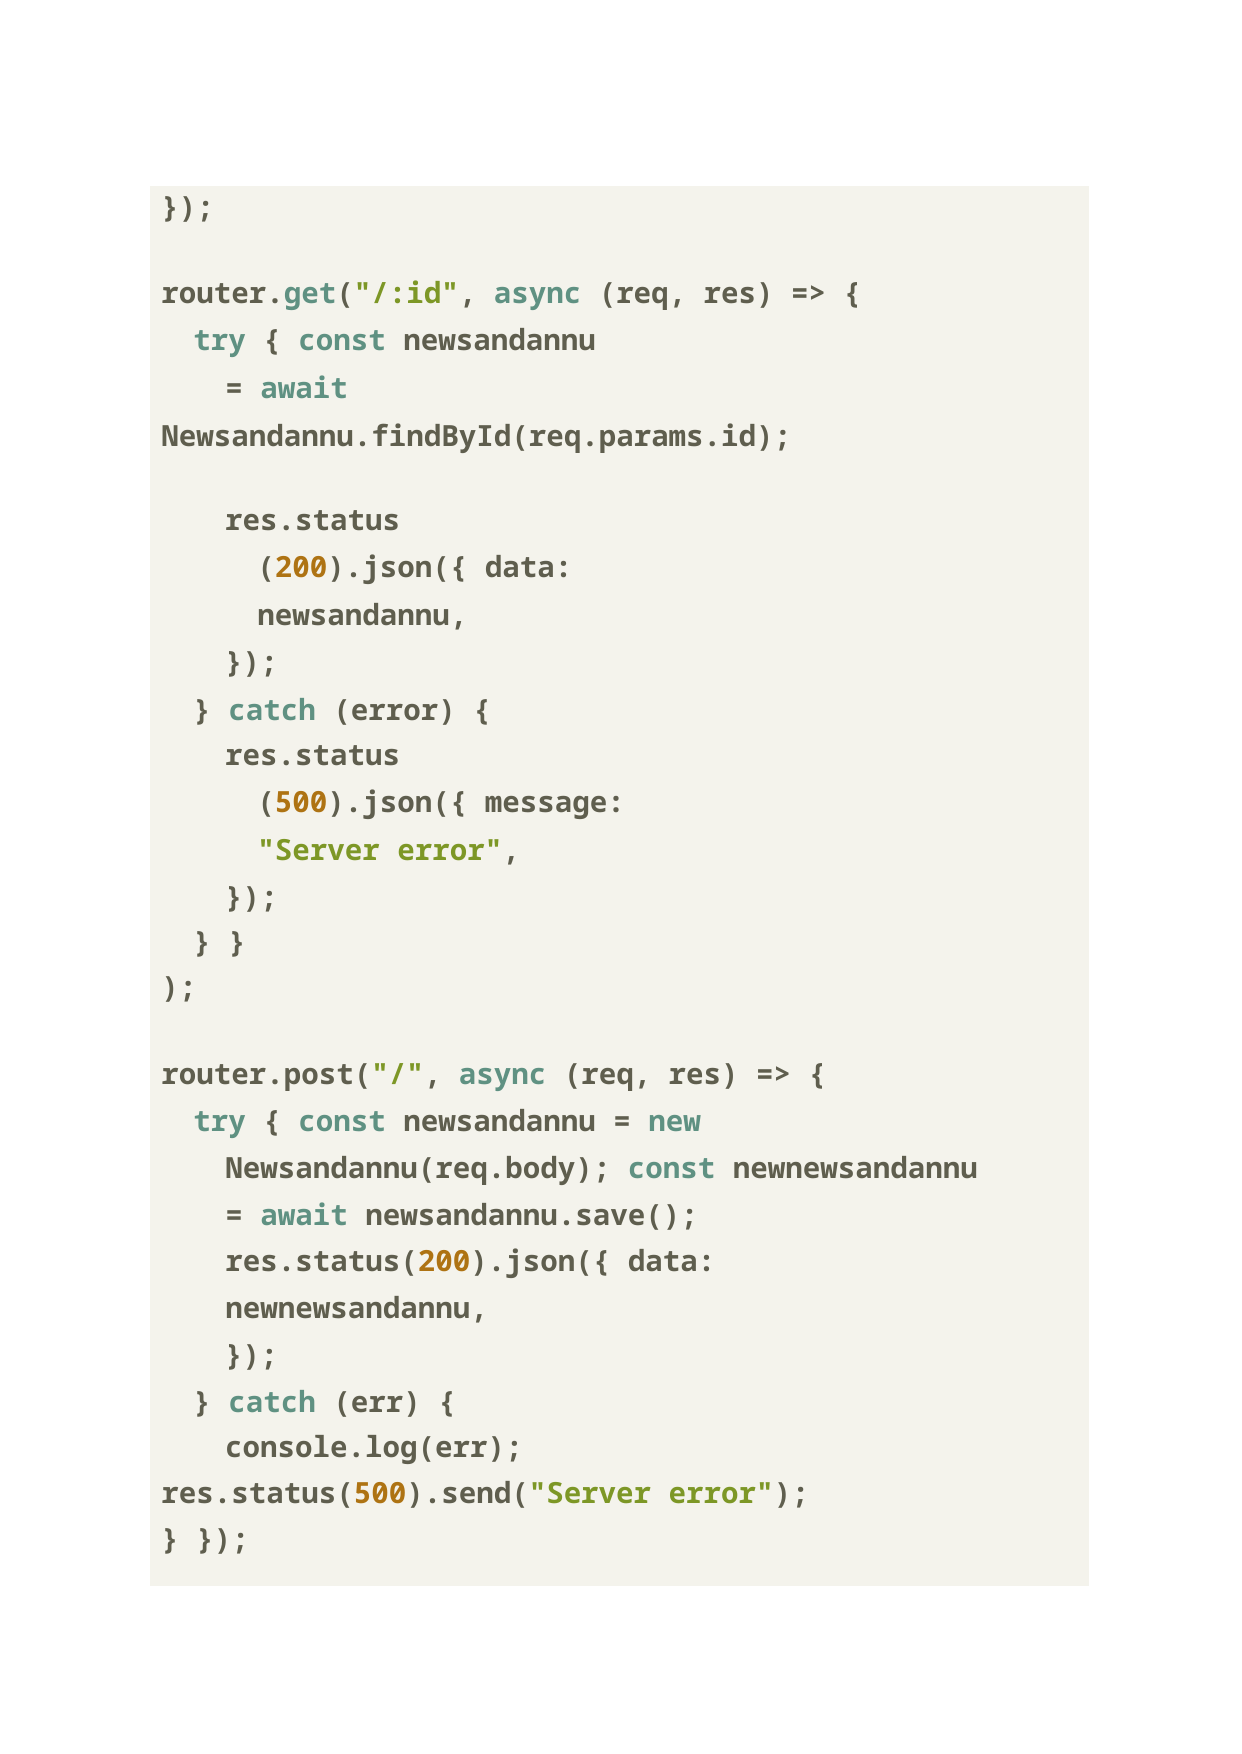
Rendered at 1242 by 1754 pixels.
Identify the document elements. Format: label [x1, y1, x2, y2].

table_header [150, 186, 1089, 1586]
